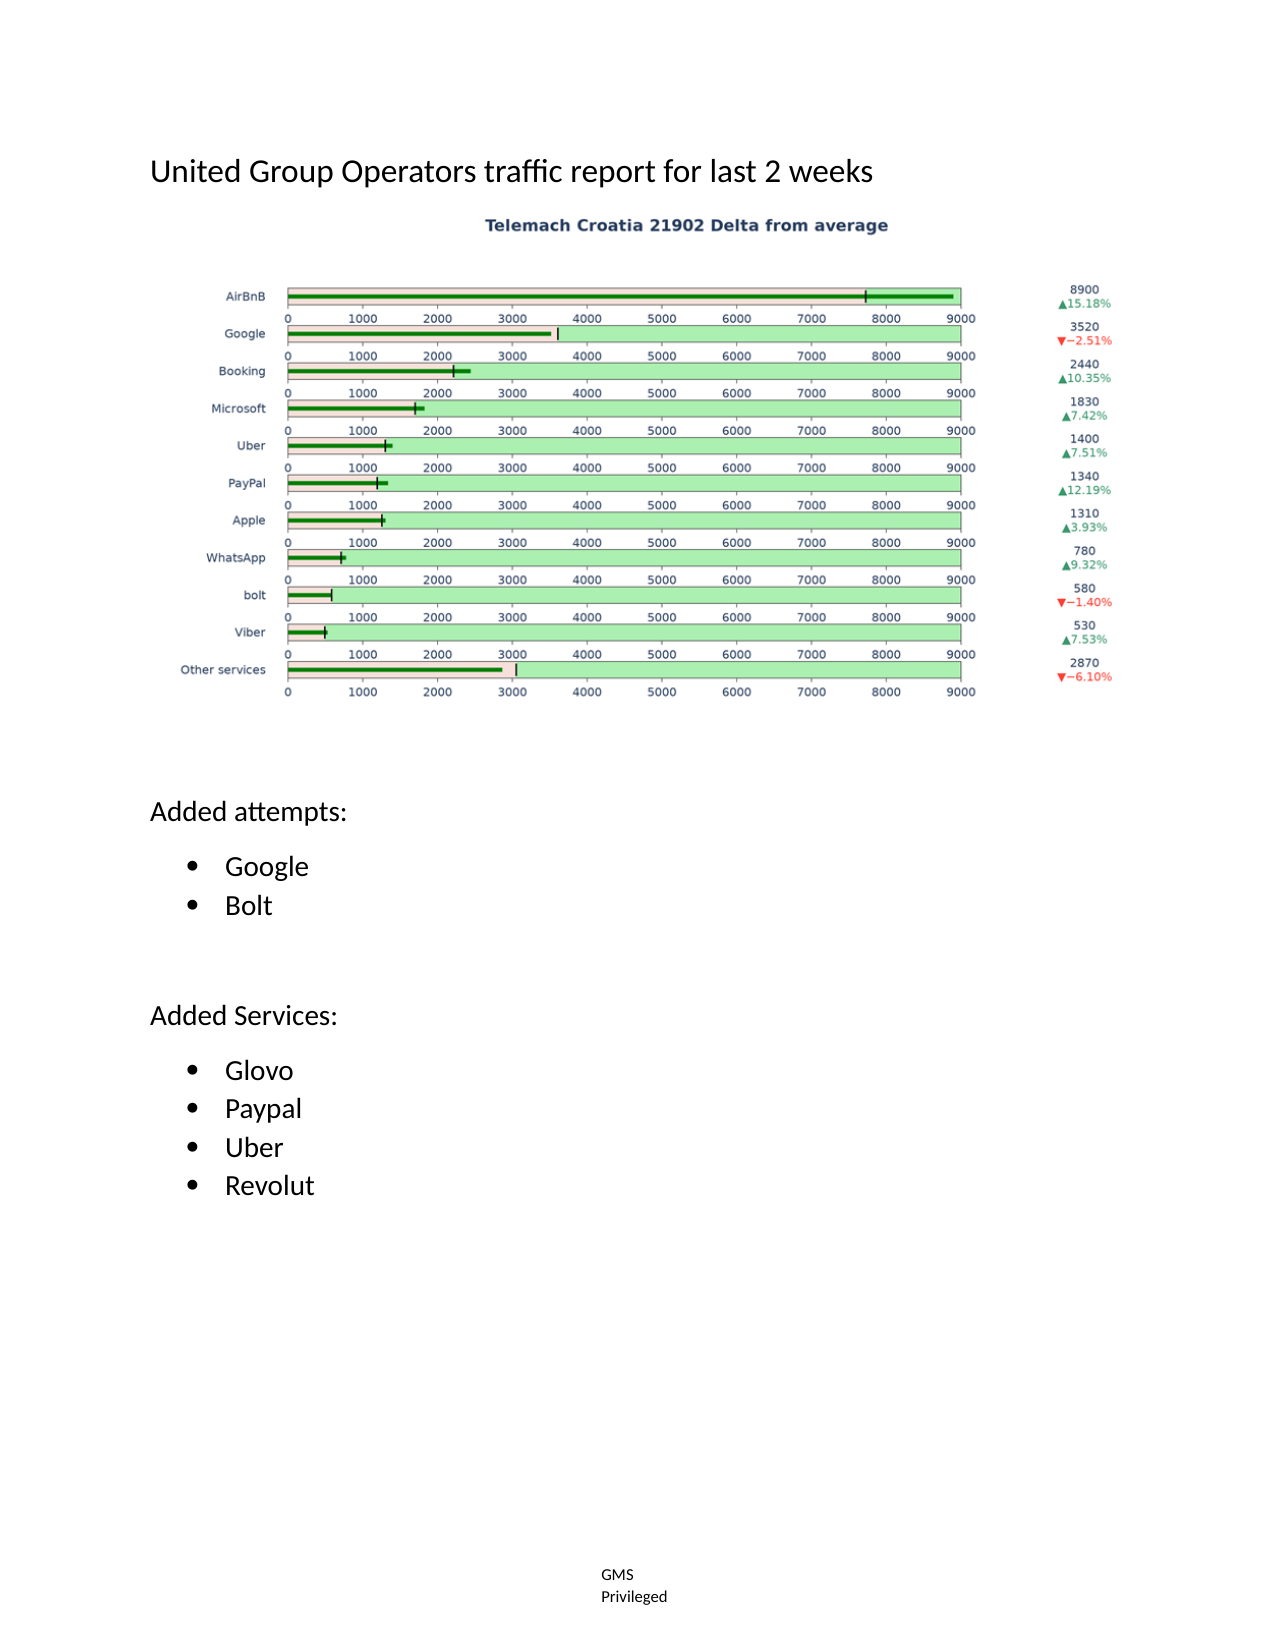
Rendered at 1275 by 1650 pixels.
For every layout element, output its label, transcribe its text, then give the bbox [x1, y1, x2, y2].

text Added attempts: [150, 793, 1125, 829]
list Glovo [187, 1052, 1125, 1088]
list Paypal [187, 1091, 1125, 1126]
text United Group Operators traffic report for last 2 weeks [150, 150, 1125, 191]
list Google [187, 848, 1125, 884]
list Bolt [187, 887, 1125, 922]
list Revolut [187, 1167, 1125, 1203]
list Uber [187, 1129, 1125, 1165]
text Added Services: [150, 997, 1125, 1033]
picture [150, 210, 1125, 714]
